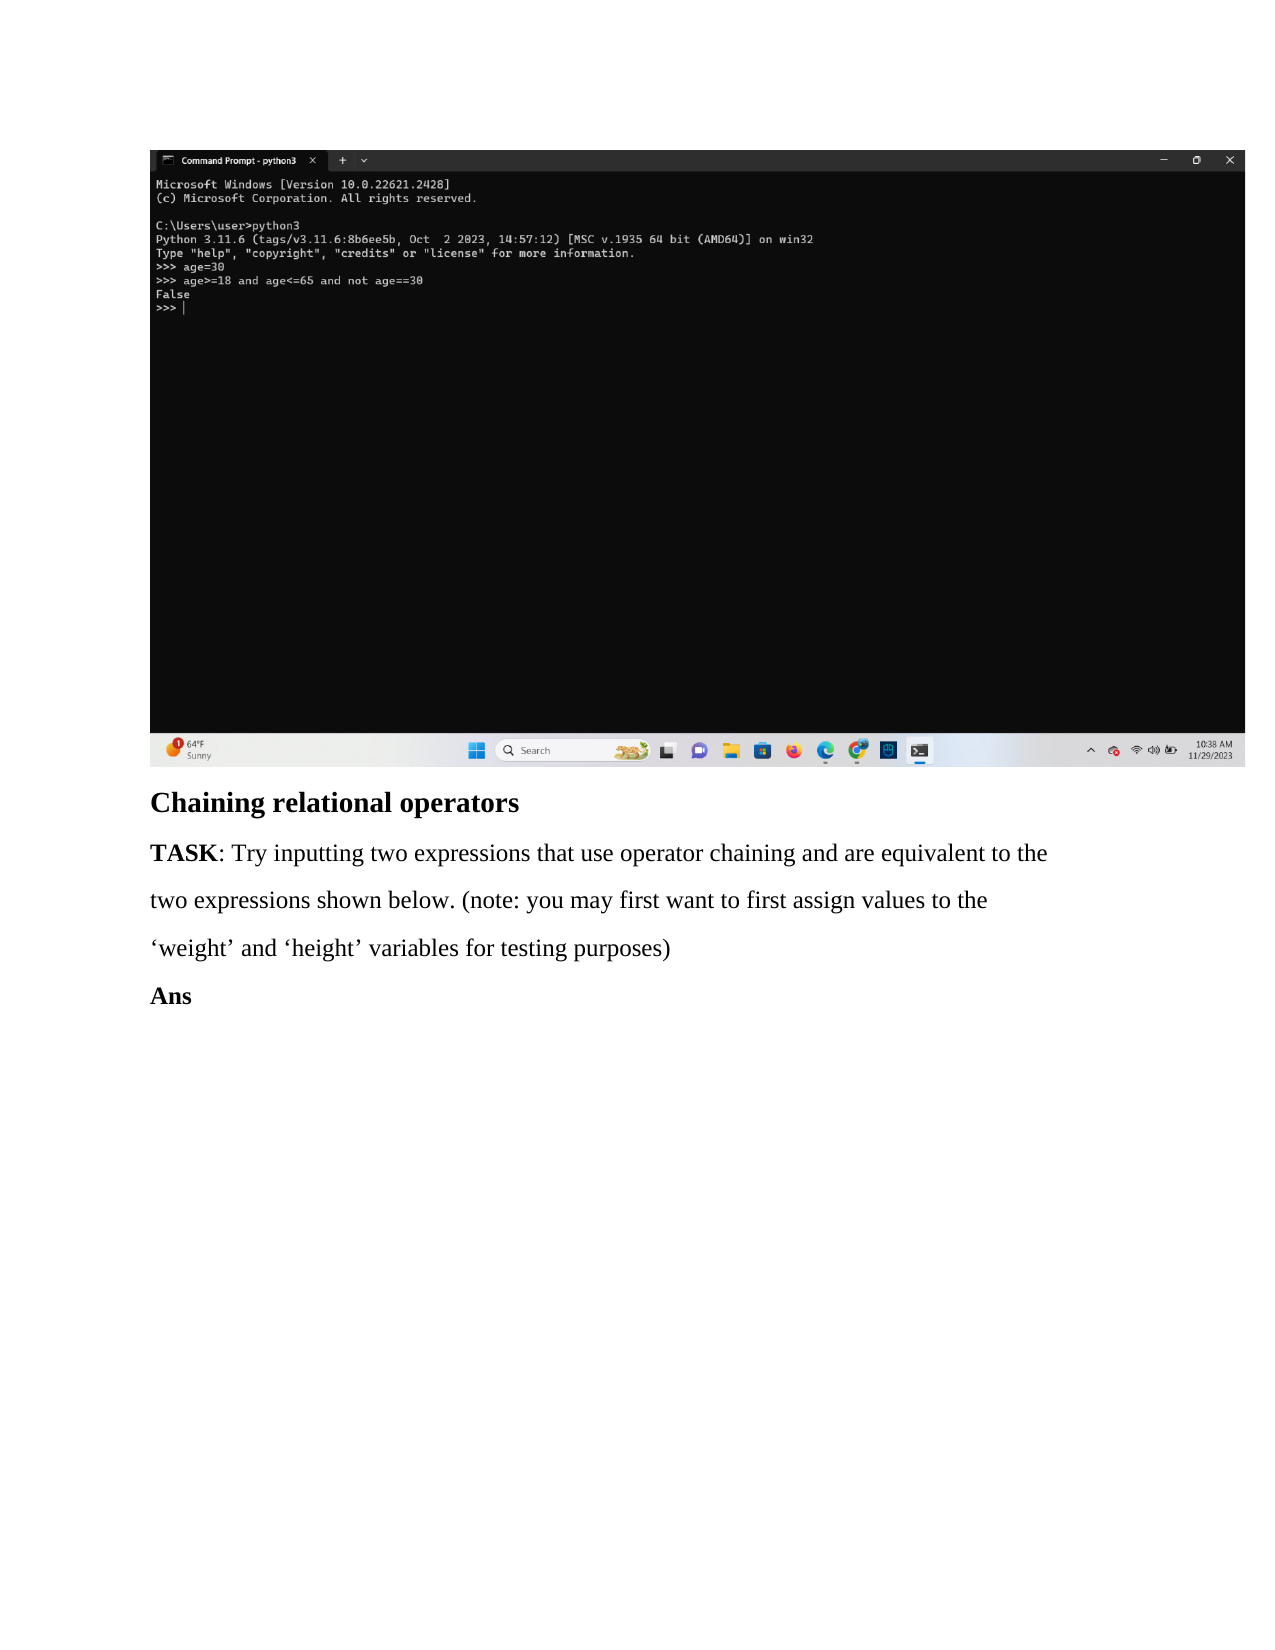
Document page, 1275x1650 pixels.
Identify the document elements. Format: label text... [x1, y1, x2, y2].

picture [150, 150, 1246, 767]
text ‘weight’ and ‘height’ variables for testing purposes) [150, 933, 1125, 962]
text TASK: Try inputting two expressions that use operator chaining and are equivalent to the [150, 838, 1125, 867]
text Ans [150, 981, 1125, 1010]
text two expressions shown below. (note: you may first want to first assign values to the [150, 886, 1125, 914]
text Chaining relational operators [150, 785, 1125, 818]
